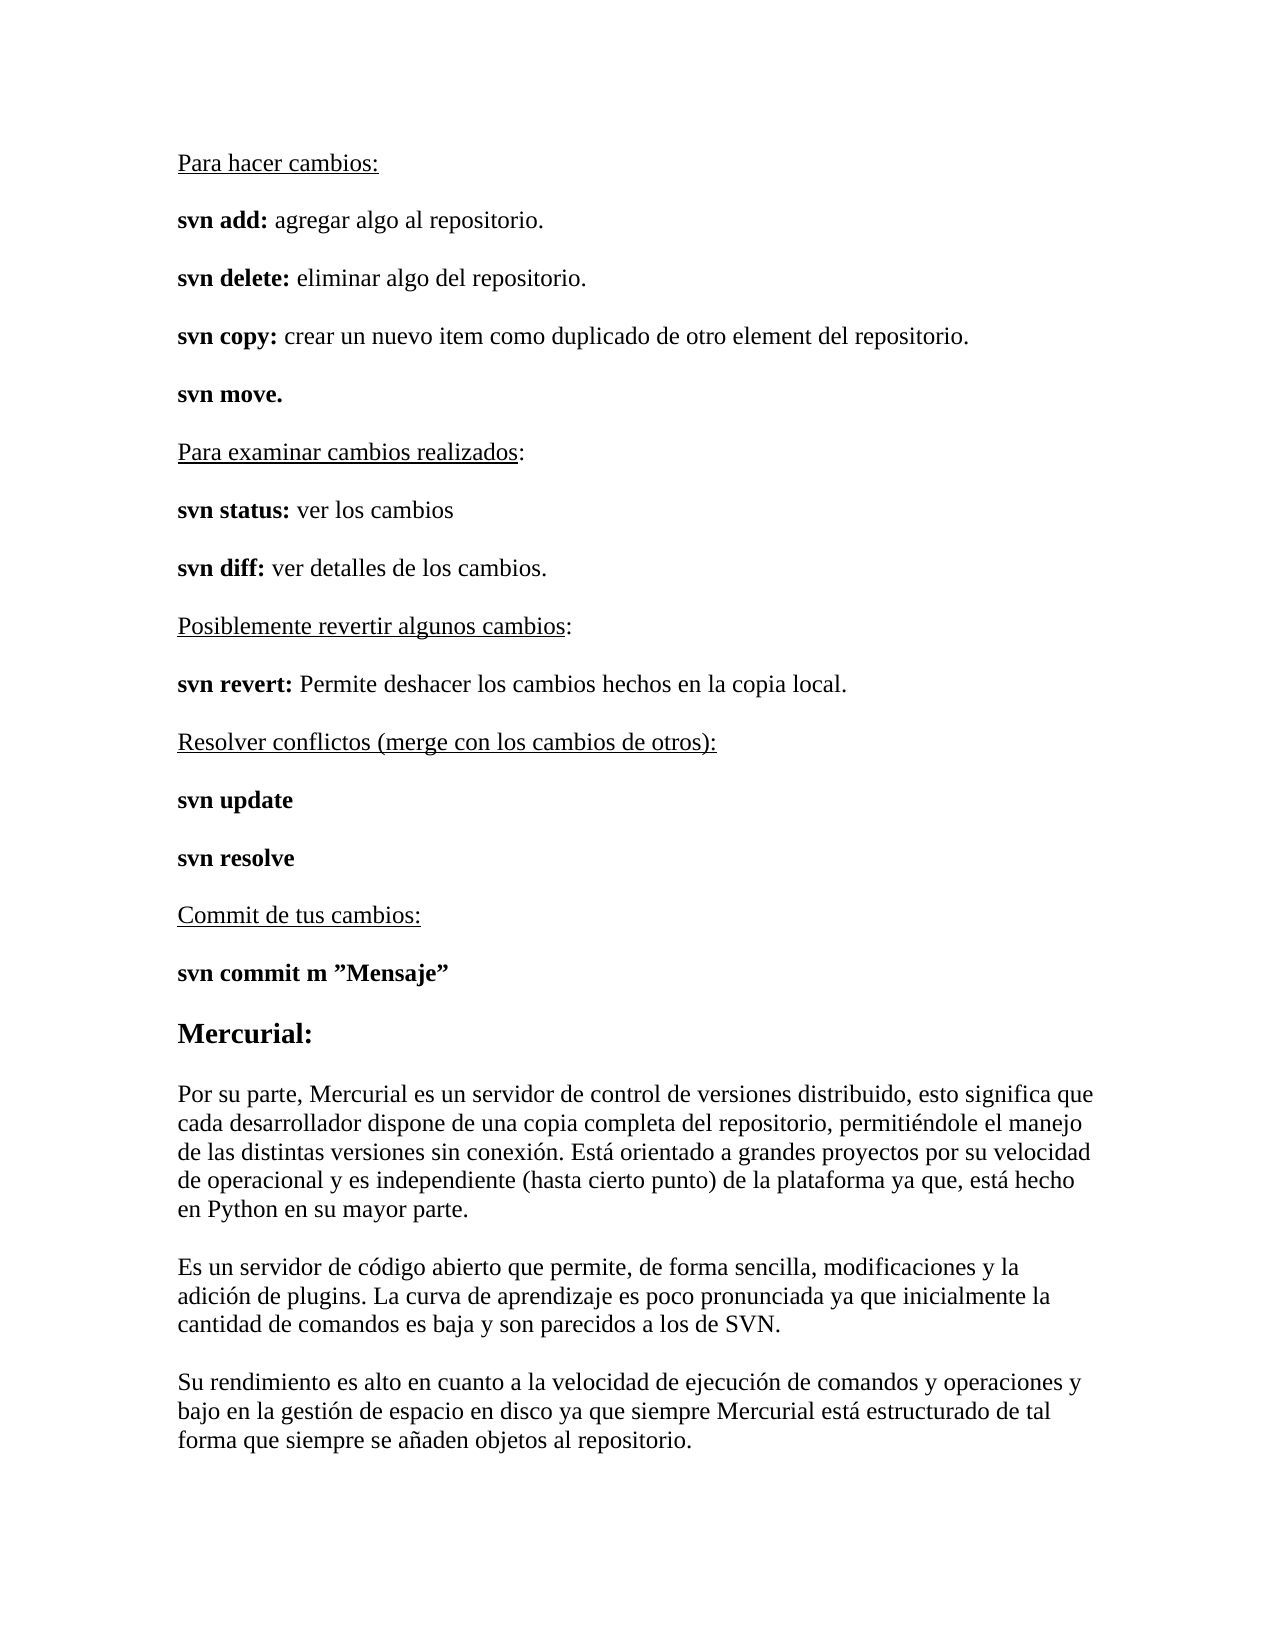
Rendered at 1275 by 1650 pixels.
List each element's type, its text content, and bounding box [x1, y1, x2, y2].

text svn revert: Permite deshacer los cambios hechos en la copia local. [177, 669, 1098, 698]
text svn status: ver los cambios [177, 495, 1098, 524]
text svn resolve [177, 843, 1098, 871]
text Mercurial: [177, 1016, 1098, 1050]
text svn delete: eliminar algo del repositorio. [177, 263, 1098, 292]
text Resolver conflictos (merge con los cambios de otros): [177, 727, 1098, 756]
text svn update [177, 785, 1098, 813]
text Para examinar cambios realizados: [177, 437, 1098, 466]
text svn commit ­m ”Mensaje” [177, 958, 1098, 987]
text svn move. [177, 379, 1098, 408]
text Para hacer cambios: [177, 148, 1098, 176]
text Commit de tus cambios: [177, 901, 1098, 929]
text svn diff: ver detalles de los cambios. [177, 553, 1098, 582]
text svn copy: crear un nuevo item como duplicado de otro element del repositorio. [177, 321, 1098, 350]
text Posiblemente revertir algunos cambios: [177, 611, 1098, 640]
text svn add: agregar algo al repositorio. [177, 206, 1098, 234]
